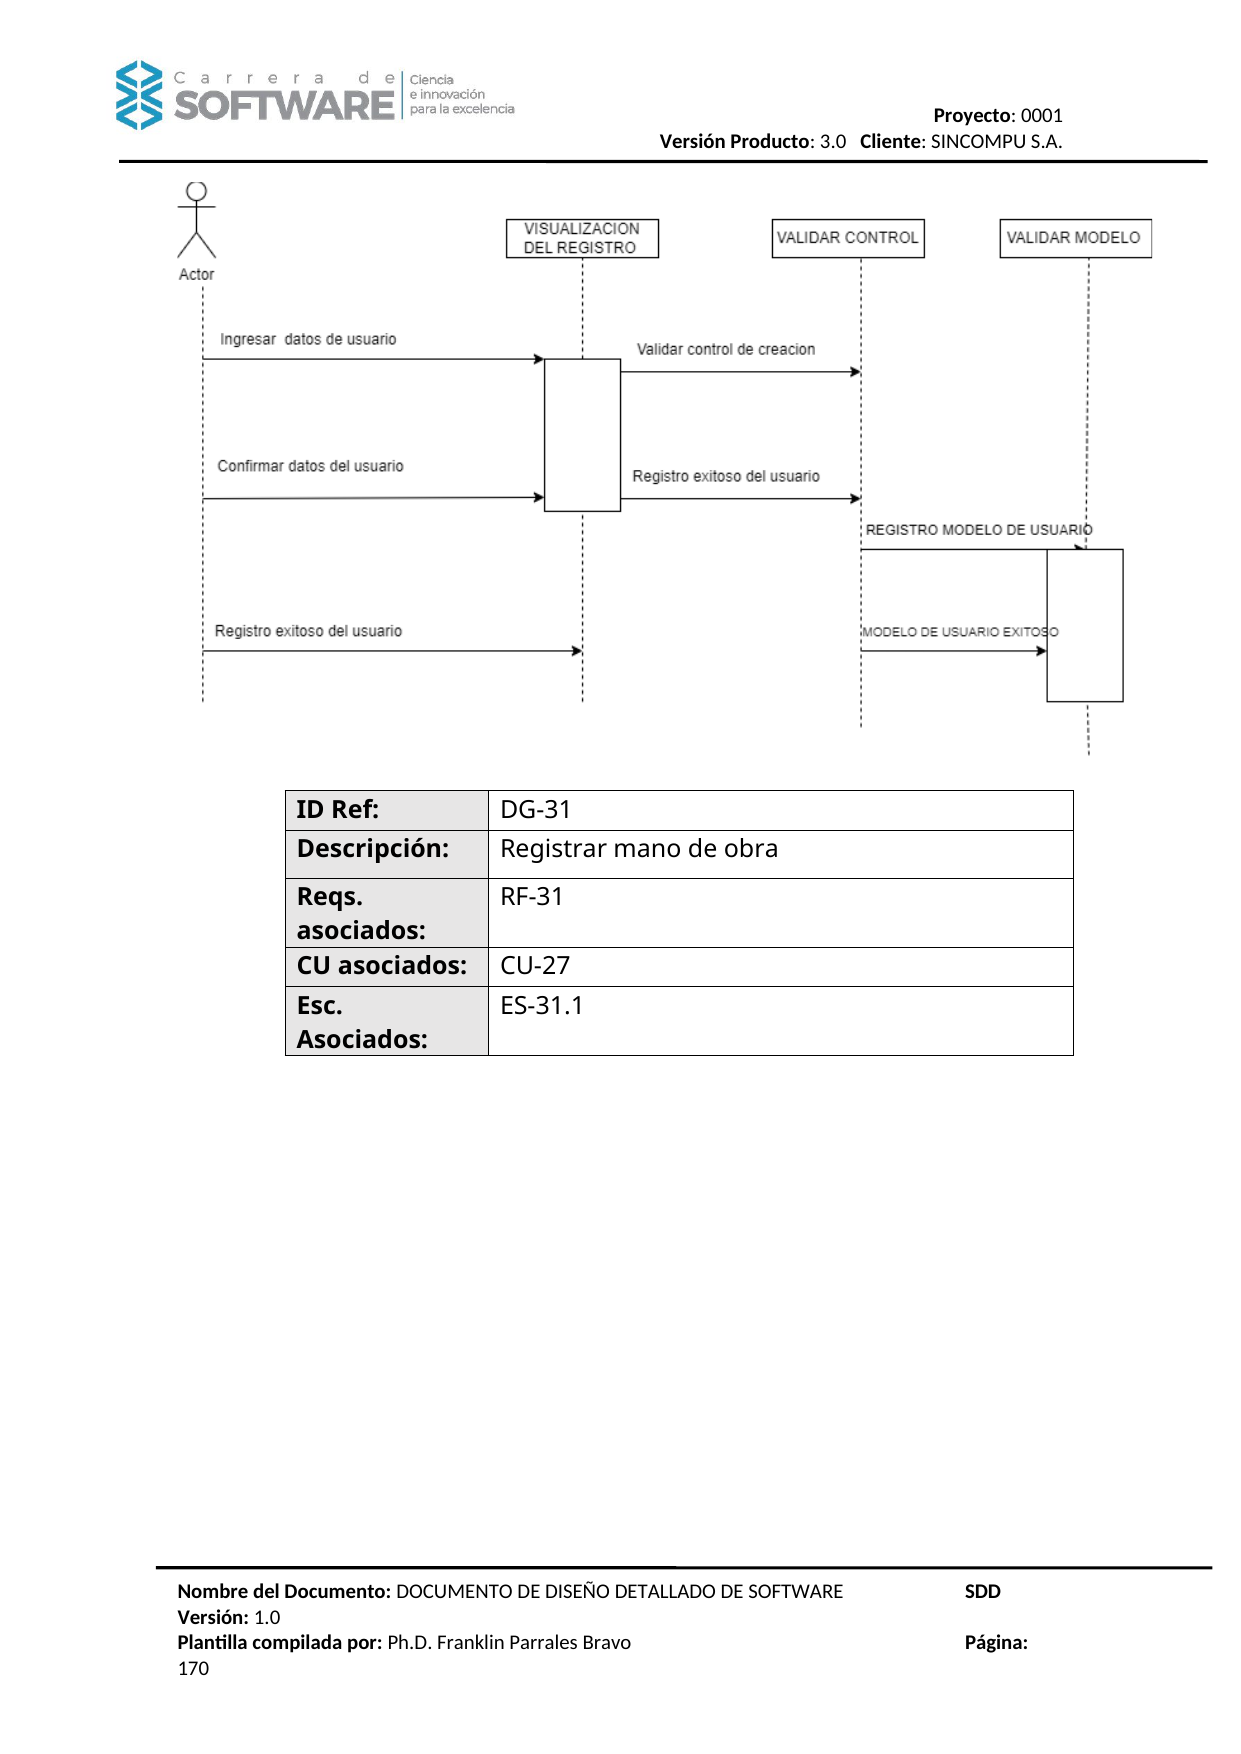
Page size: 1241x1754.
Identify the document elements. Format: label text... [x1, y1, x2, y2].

table_cell CU asociados: [286, 948, 488, 986]
table_cell RF-31 [489, 879, 1073, 947]
table_header DG-31 [489, 791, 1073, 830]
table_cell CU-27 [489, 948, 1073, 986]
table_cell Descripción: [286, 831, 488, 878]
table_cell ES-31.1 [489, 987, 1073, 1055]
table_cell Esc. Asociados: [286, 987, 488, 1055]
table_cell Reqs. asociados: [286, 879, 488, 947]
table_cell Registrar mano de obra [489, 831, 1073, 878]
table_header ID Ref: [286, 791, 488, 830]
picture [177, 182, 1153, 757]
picture [106, 45, 520, 152]
